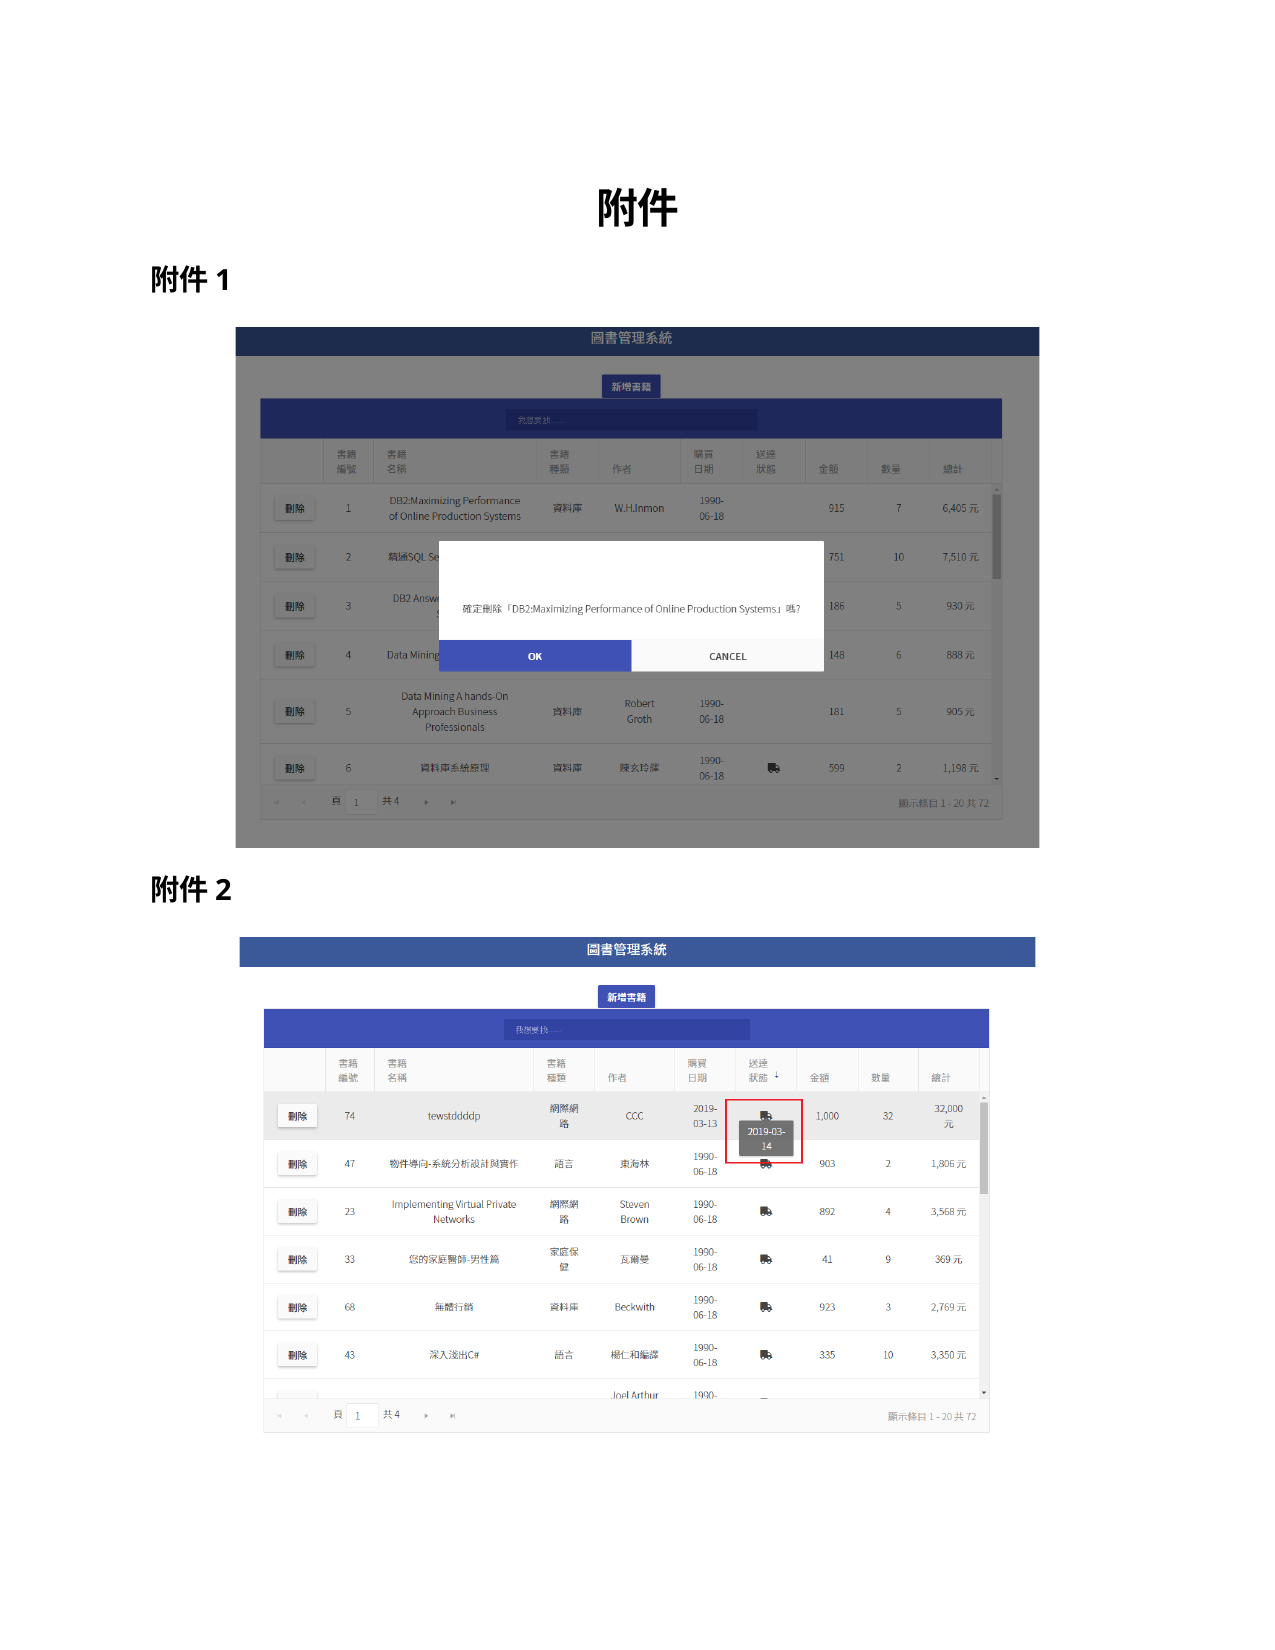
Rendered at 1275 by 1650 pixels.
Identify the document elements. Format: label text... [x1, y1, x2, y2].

text 附件 1 [150, 257, 1125, 299]
picture [239, 937, 1036, 1464]
picture [235, 327, 1040, 848]
text 附件 [150, 175, 1125, 235]
text 附件 2 [150, 867, 1125, 909]
